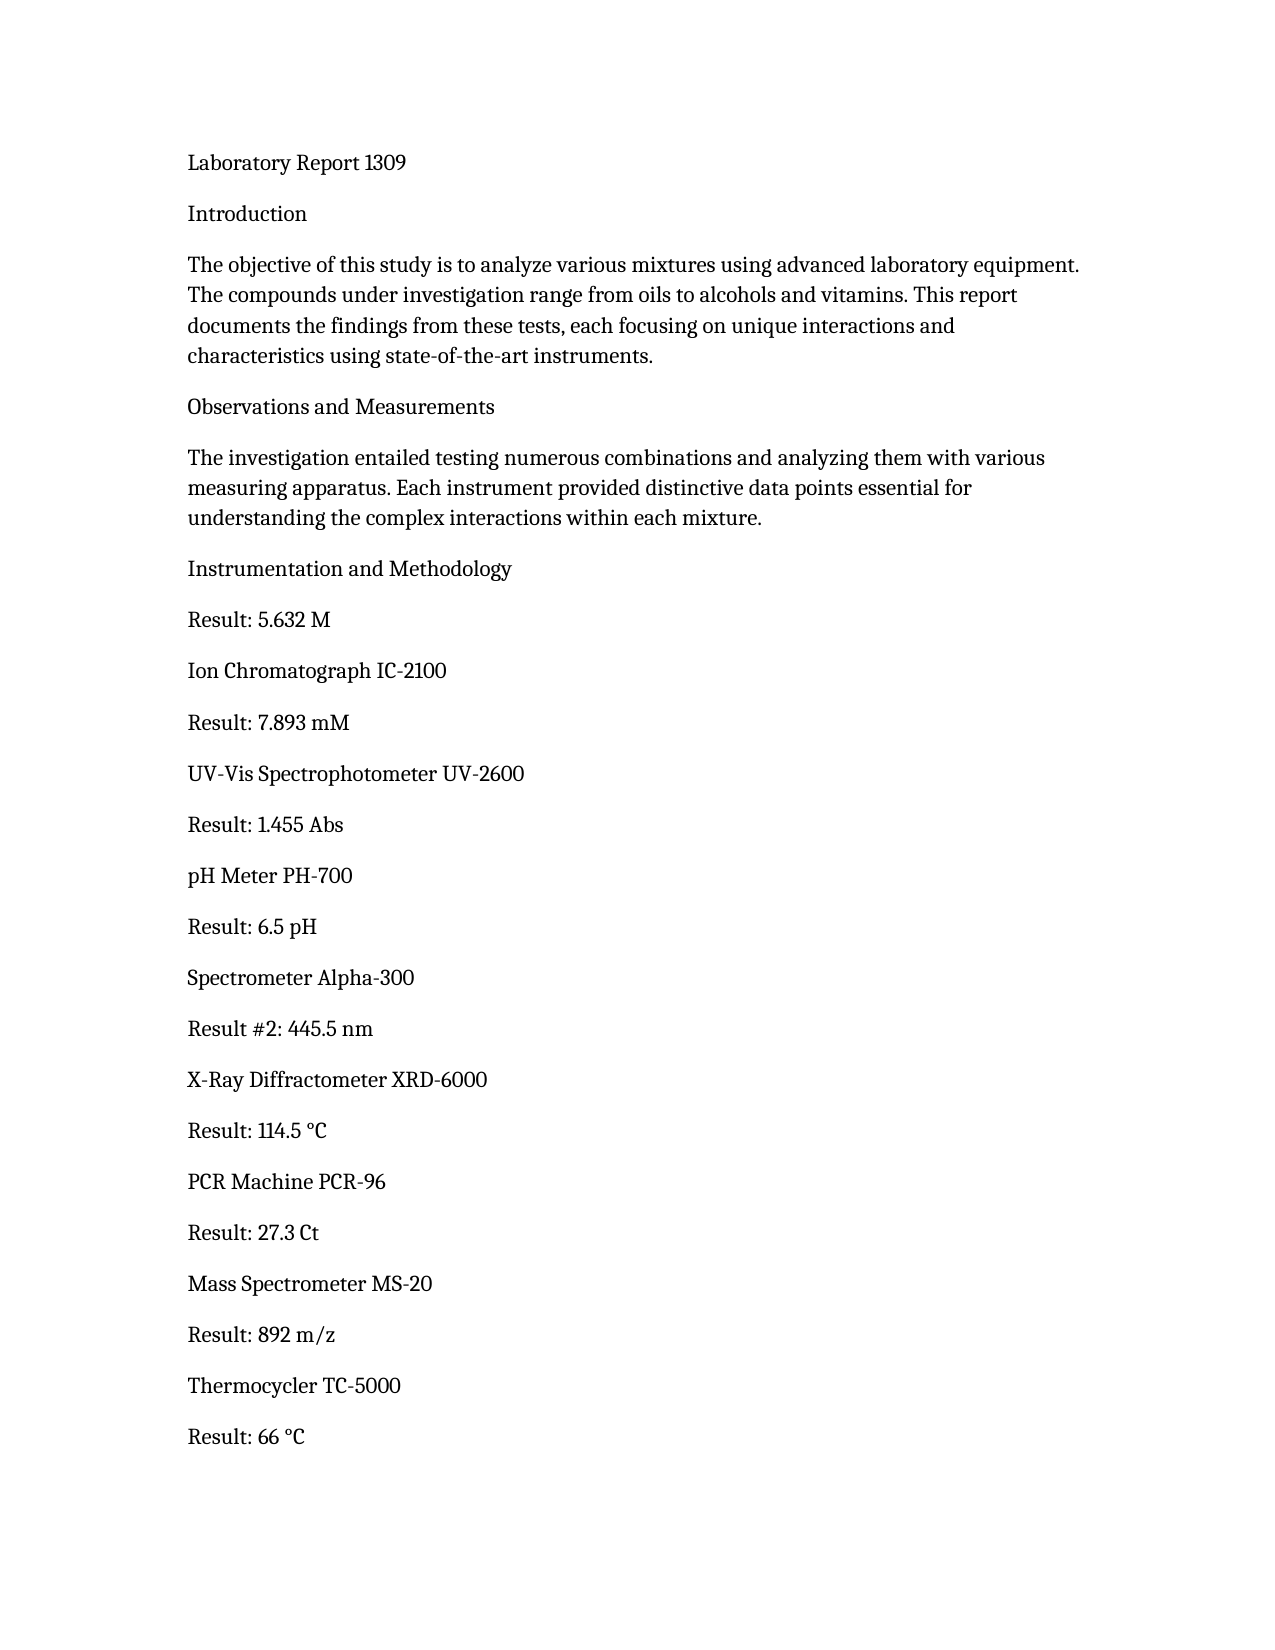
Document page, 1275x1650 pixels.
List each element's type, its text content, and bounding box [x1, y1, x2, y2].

text Result: 27.3 Ct [187, 1220, 1087, 1246]
text Observations and Measurements [187, 394, 1087, 420]
text Introduction [187, 201, 1087, 227]
text The investigation entailed testing numerous combinations and analyzing them with various measuring apparatus. Each instrument provided distinctive data points essential for understanding the complex interactions within each mixture. [187, 445, 1087, 532]
text Instrumentation and Methodology [187, 556, 1087, 583]
text pH Meter PH-700 [187, 862, 1087, 889]
text PCR Machine PCR-96 [187, 1169, 1087, 1195]
text Mass Spectrometer MS-20 [187, 1271, 1087, 1297]
text Ion Chromatograph IC-2100 [187, 658, 1087, 685]
text Thermocycler TC-5000 [187, 1373, 1087, 1399]
text X-Ray Diffractometer XRD-6000 [187, 1067, 1087, 1093]
text Result #2: 445.5 nm [187, 1016, 1087, 1042]
text Laboratory Report 1309 [187, 150, 1087, 176]
text Result: 114.5 °C [187, 1118, 1087, 1144]
text Result: 7.893 mM [187, 709, 1087, 736]
text UV-Vis Spectrophotometer UV-2600 [187, 760, 1087, 787]
text Result: 6.5 pH [187, 913, 1087, 940]
text Result: 1.455 Abs [187, 811, 1087, 838]
text Spectrometer Alpha-300 [187, 964, 1087, 991]
text The objective of this study is to analyze various mixtures using advanced laboratory equipment. The compounds under investigation range from oils to alcohols and vitamins. This report documents the findings from these tests, each focusing on unique interactions and characteristics using state-of-the-art instruments. [187, 252, 1087, 369]
text Result: 5.632 M [187, 607, 1087, 634]
text Result: 66 °C [187, 1424, 1087, 1450]
text Result: 892 m/z [187, 1322, 1087, 1348]
